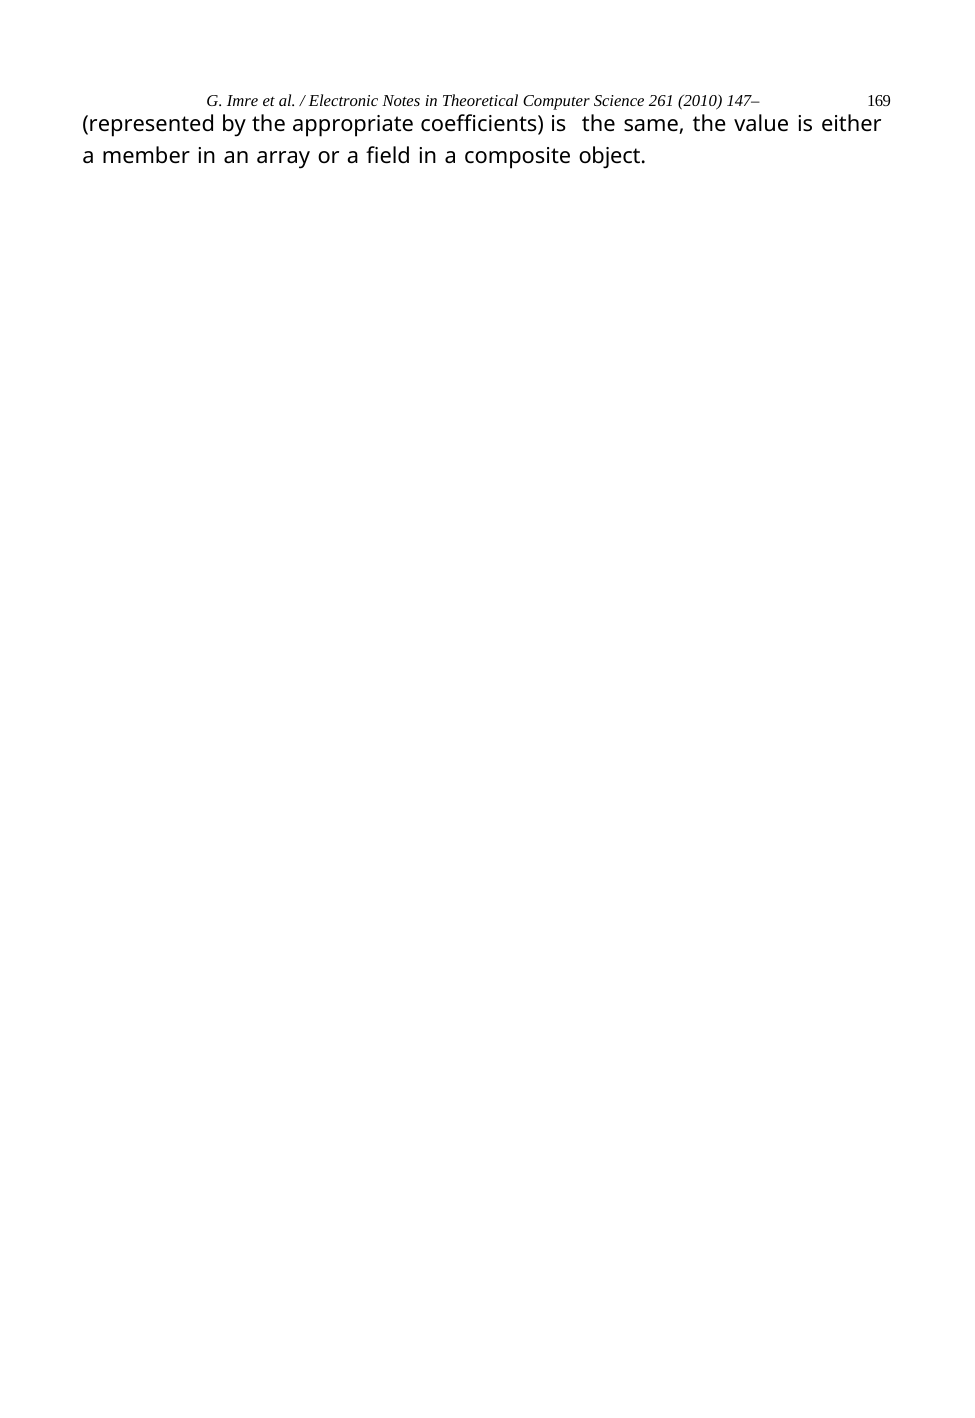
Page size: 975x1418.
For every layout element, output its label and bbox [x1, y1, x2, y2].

text [82, 108, 882, 170]
